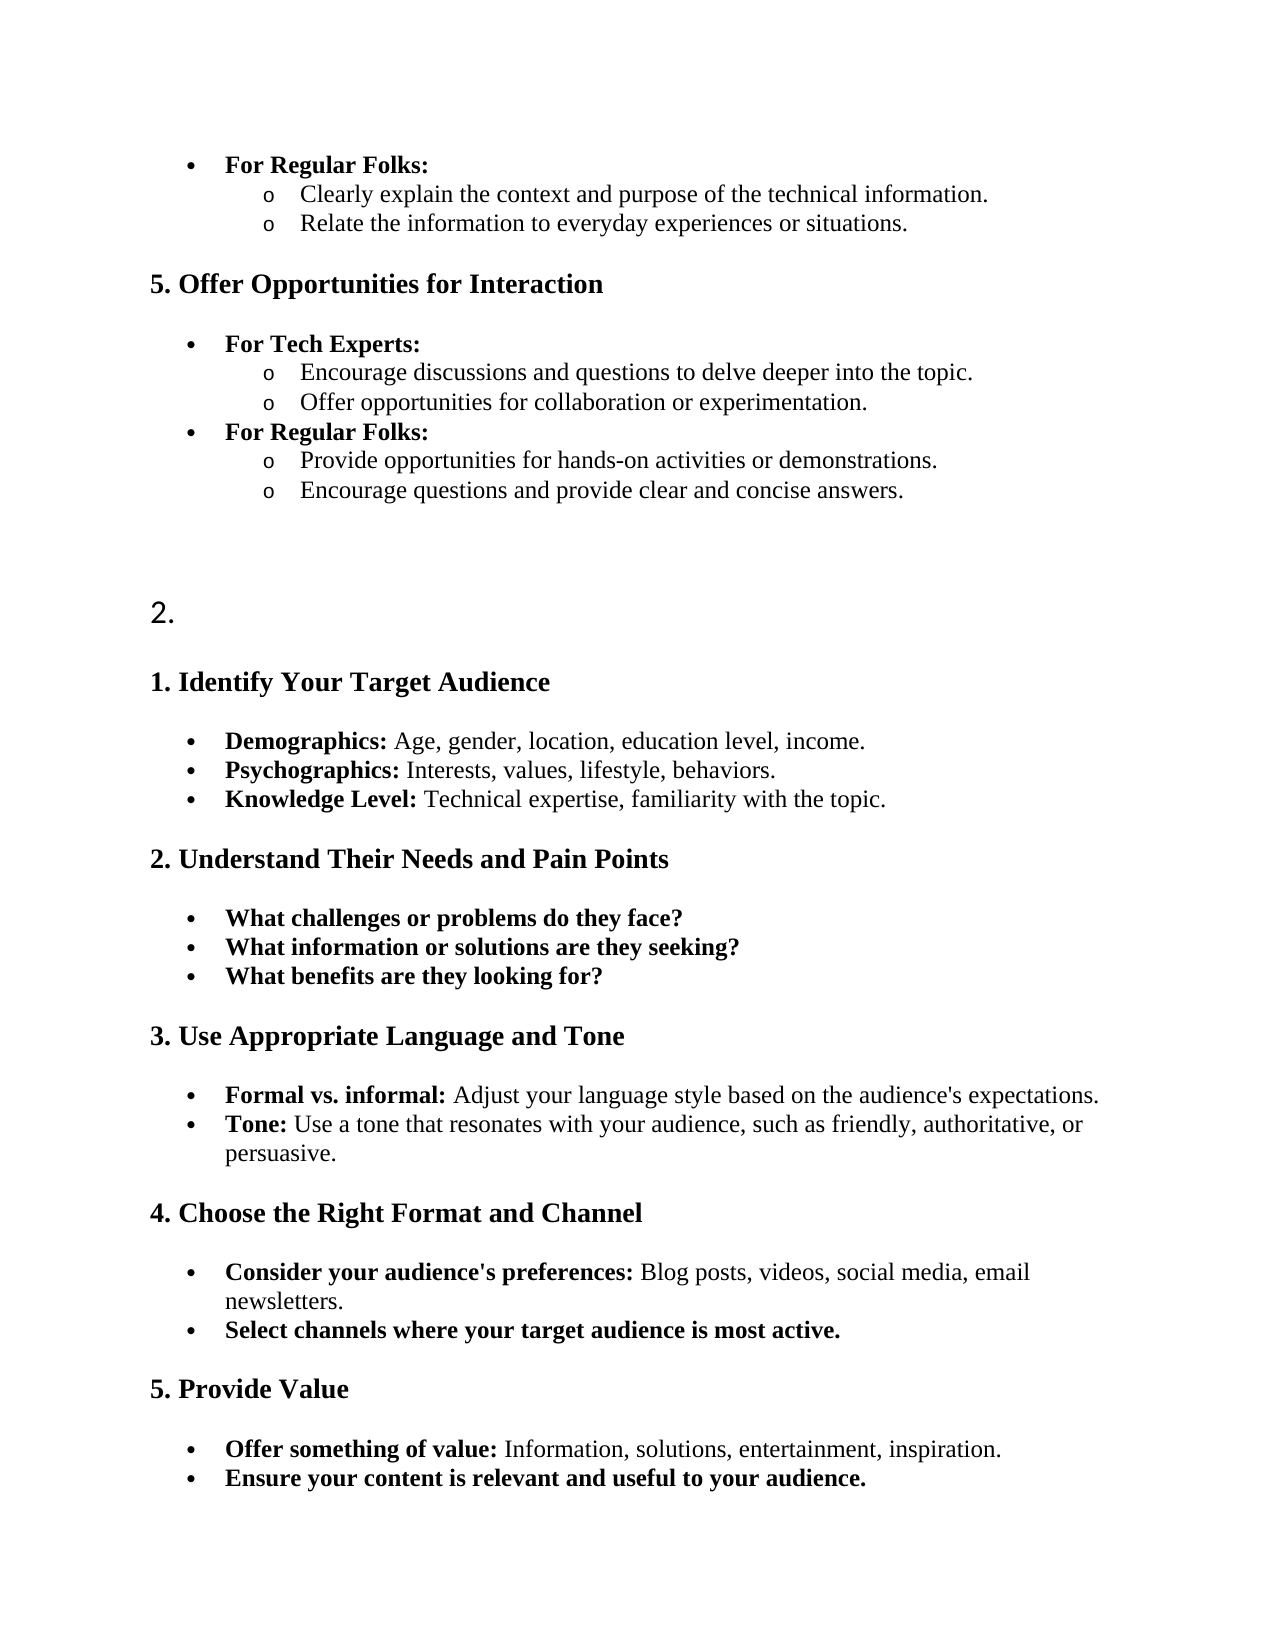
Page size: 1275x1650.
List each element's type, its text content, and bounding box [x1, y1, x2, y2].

list Tone: Use a tone that resonates with your audience, such as friendly, authoritative, or persuasive. [187, 1109, 1125, 1166]
list Relate the information to everyday experiences or situations. [262, 208, 1125, 238]
list What information or solutions are they seeking? [187, 932, 1125, 961]
text 2. [150, 592, 1125, 632]
list For Regular Folks: [187, 150, 1125, 179]
list Demographics: Age, gender, location, education level, income. [187, 726, 1125, 755]
list Ensure your content is relevant and useful to your audience. [187, 1463, 1125, 1492]
text 5. Provide Value [150, 1373, 1125, 1405]
list Consider your audience's preferences: Blog posts, videos, social media, email newsletters. [187, 1257, 1125, 1315]
text 2. Understand Their Needs and Pain Points [150, 842, 1125, 874]
list Encourage discussions and questions to delve deeper into the topic. [262, 357, 1125, 387]
list For Tech Experts: [187, 329, 1125, 357]
list Offer something of value: Information, solutions, entertainment, inspiration. [187, 1434, 1125, 1463]
text 1. Identify Your Target Audience [150, 665, 1125, 697]
list Offer opportunities for collaboration or experimentation. [262, 387, 1125, 417]
text 5. Offer Opportunities for Interaction [150, 267, 1125, 299]
list Encourage questions and provide clear and concise answers. [262, 475, 1125, 504]
list Knowledge Level: Technical expertise, familiarity with the topic. [187, 784, 1125, 812]
list Formal vs. informal: Adjust your language style based on the audience's expectations. [187, 1080, 1125, 1109]
text 3. Use Appropriate Language and Tone [150, 1019, 1125, 1051]
text 4. Choose the Right Format and Channel [150, 1196, 1125, 1228]
list For Regular Folks: [187, 417, 1125, 445]
list Provide opportunities for hands-on activities or demonstrations. [262, 445, 1125, 475]
list Psychographics: Interests, values, lifestyle, behaviors. [187, 755, 1125, 784]
list Clearly explain the context and purpose of the technical information. [262, 179, 1125, 208]
list What benefits are they looking for? [187, 961, 1125, 989]
list What challenges or problems do they face? [187, 903, 1125, 932]
list Select channels where your target audience is most active. [187, 1315, 1125, 1343]
